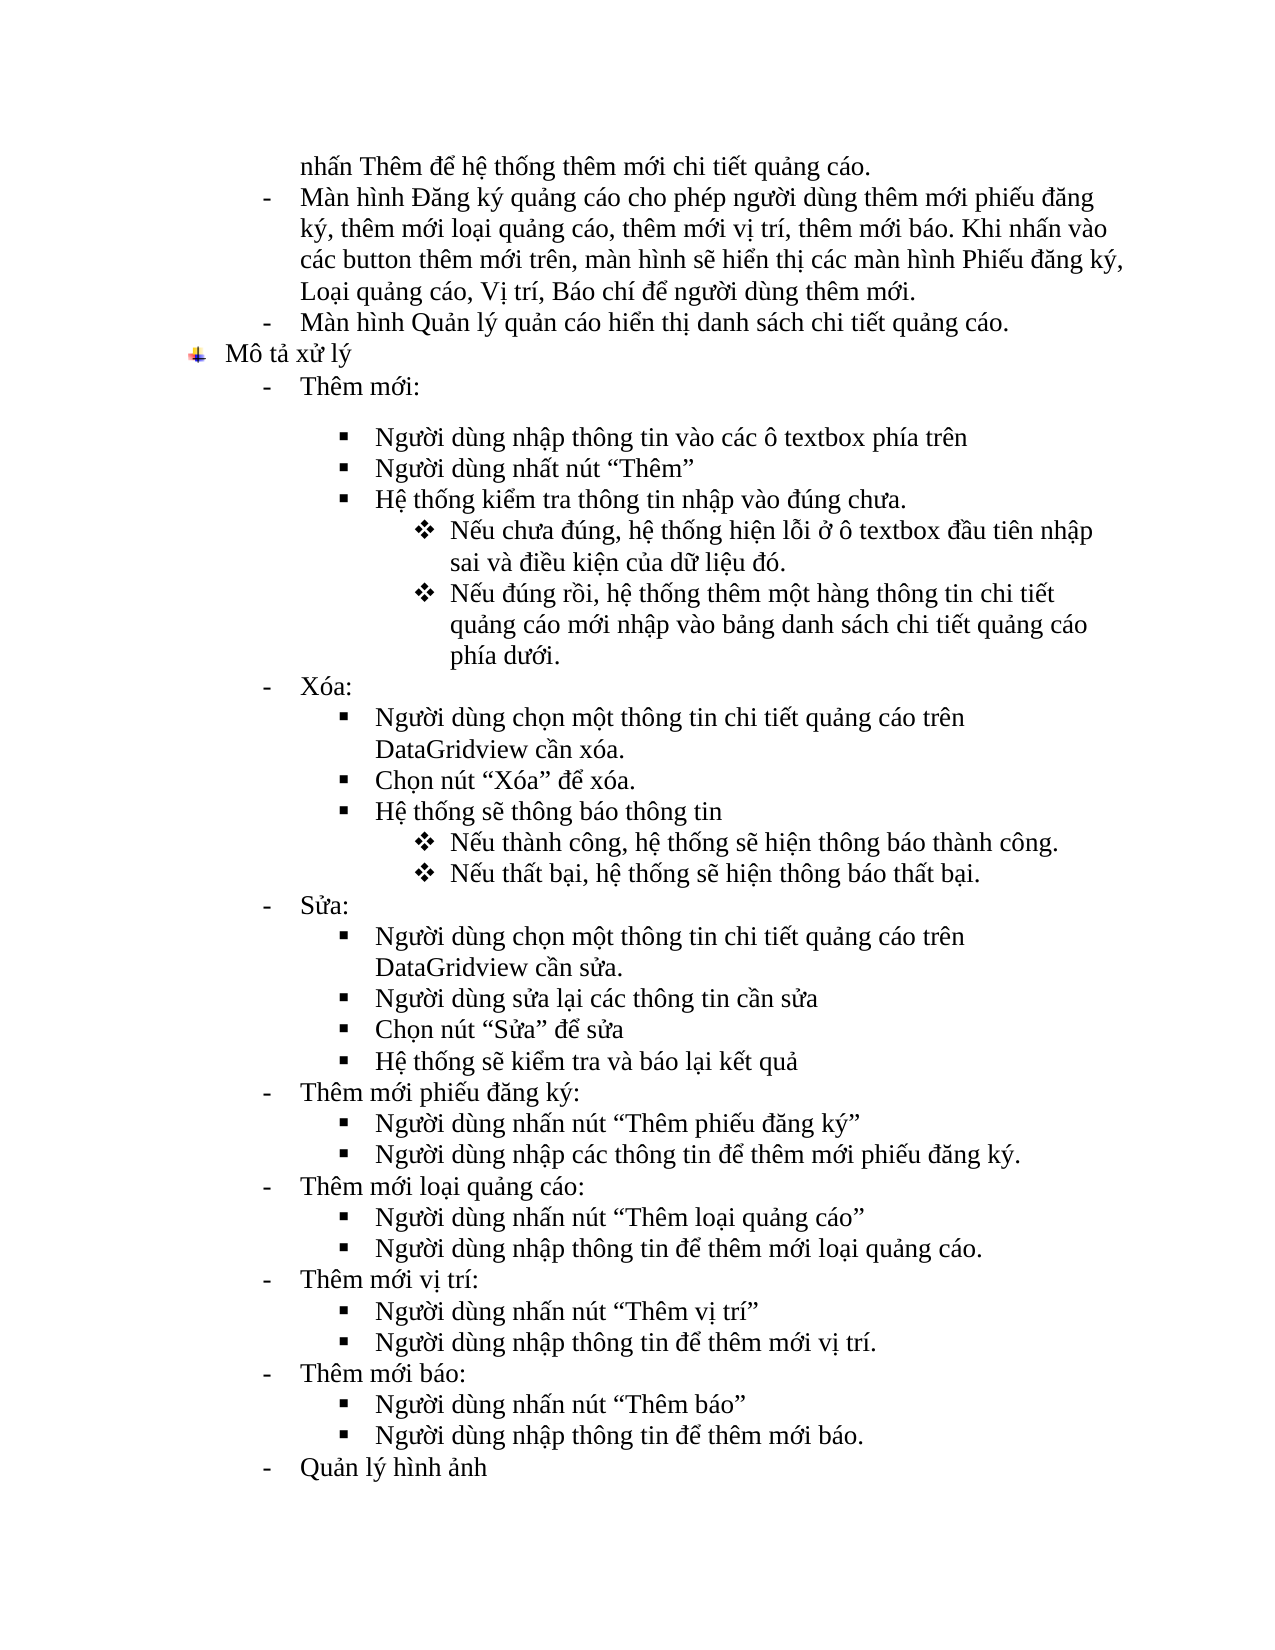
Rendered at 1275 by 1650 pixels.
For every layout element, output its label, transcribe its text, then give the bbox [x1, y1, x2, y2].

picture [188, 345, 206, 363]
list Sửa: [262, 889, 1125, 920]
list Hệ thống sẽ kiểm tra và báo lại kết quả [337, 1045, 1125, 1076]
list Người dùng nhập các thông tin để thêm mới phiếu đăng ký. [337, 1138, 1125, 1170]
list Người dùng nhấn nút “Thêm loại quảng cáo” [337, 1201, 1125, 1232]
list Hệ thống kiểm tra thông tin nhập vào đúng chưa. [337, 483, 1125, 514]
list Người dùng nhấn nút “Thêm vị trí” [337, 1294, 1125, 1326]
list Người dùng nhập thông tin để thêm mới vị trí. [337, 1326, 1125, 1357]
list Chọn nút “Sửa” để sửa [337, 1014, 1125, 1045]
list Quản lý hình ảnh [262, 1451, 1125, 1482]
list Hệ thống sẽ thông báo thông tin [337, 795, 1125, 826]
list Màn hình Quản lý quản cáo hiển thị danh sách chi tiết quảng cáo. [262, 306, 1125, 337]
list Nếu thất bại, hệ thống sẽ hiện thông báo thất bại. [412, 858, 1125, 889]
list Thêm mới vị trí: [262, 1263, 1125, 1294]
list Người dùng nhất nút “Thêm” [337, 452, 1125, 483]
list Nếu đúng rồi, hệ thống thêm một hàng thông tin chi tiết quảng cáo mới nhập vào bảng danh sách chi tiết quảng cáo phía dưới. [412, 577, 1125, 670]
list Thêm mới phiếu đăng ký: [262, 1076, 1125, 1107]
list Thêm mới: [262, 370, 1125, 402]
list Người dùng chọn một thông tin chi tiết quảng cáo trên DataGridview cần sửa. [337, 920, 1125, 982]
list Người dùng nhập thông tin vào các ô textbox phía trên [337, 421, 1125, 452]
list Thêm mới báo: [262, 1357, 1125, 1388]
list Người dùng nhấn nút “Thêm phiếu đăng ký” [337, 1107, 1125, 1138]
list Người dùng nhập thông tin để thêm mới loại quảng cáo. [337, 1232, 1125, 1263]
list Người dùng chọn một thông tin chi tiết quảng cáo trên DataGridview cần xóa. [337, 701, 1125, 764]
list Người dùng sửa lại các thông tin cần sửa [337, 982, 1125, 1014]
list Nếu thành công, hệ thống sẽ hiện thông báo thành công. [412, 826, 1125, 858]
list Xóa: [262, 670, 1125, 701]
list Người dùng nhấn nút “Thêm báo” [337, 1388, 1125, 1419]
list Người dùng nhập thông tin để thêm mới báo. [337, 1419, 1125, 1451]
list Chọn nút “Xóa” để xóa. [337, 764, 1125, 795]
list Nếu chưa đúng, hệ thống hiện lỗi ở ô textbox đầu tiên nhập sai và điều kiện của dữ liệu đó. [412, 514, 1125, 577]
list Mô tả xử lý [187, 337, 1125, 368]
list Màn hình Đăng ký quảng cáo cho phép người dùng thêm mới phiếu đăng ký, thêm mới loại quảng cáo, thêm mới vị trí, thêm mới báo. Khi nhấn vào các button thêm mới trên, màn hình sẽ hiển thị các màn hình Phiếu đăng ký, Loại quảng cáo, Vị trí, Báo chí để người dùng thêm mới. [262, 181, 1125, 306]
list Thêm mới loại quảng cáo: [262, 1170, 1125, 1201]
